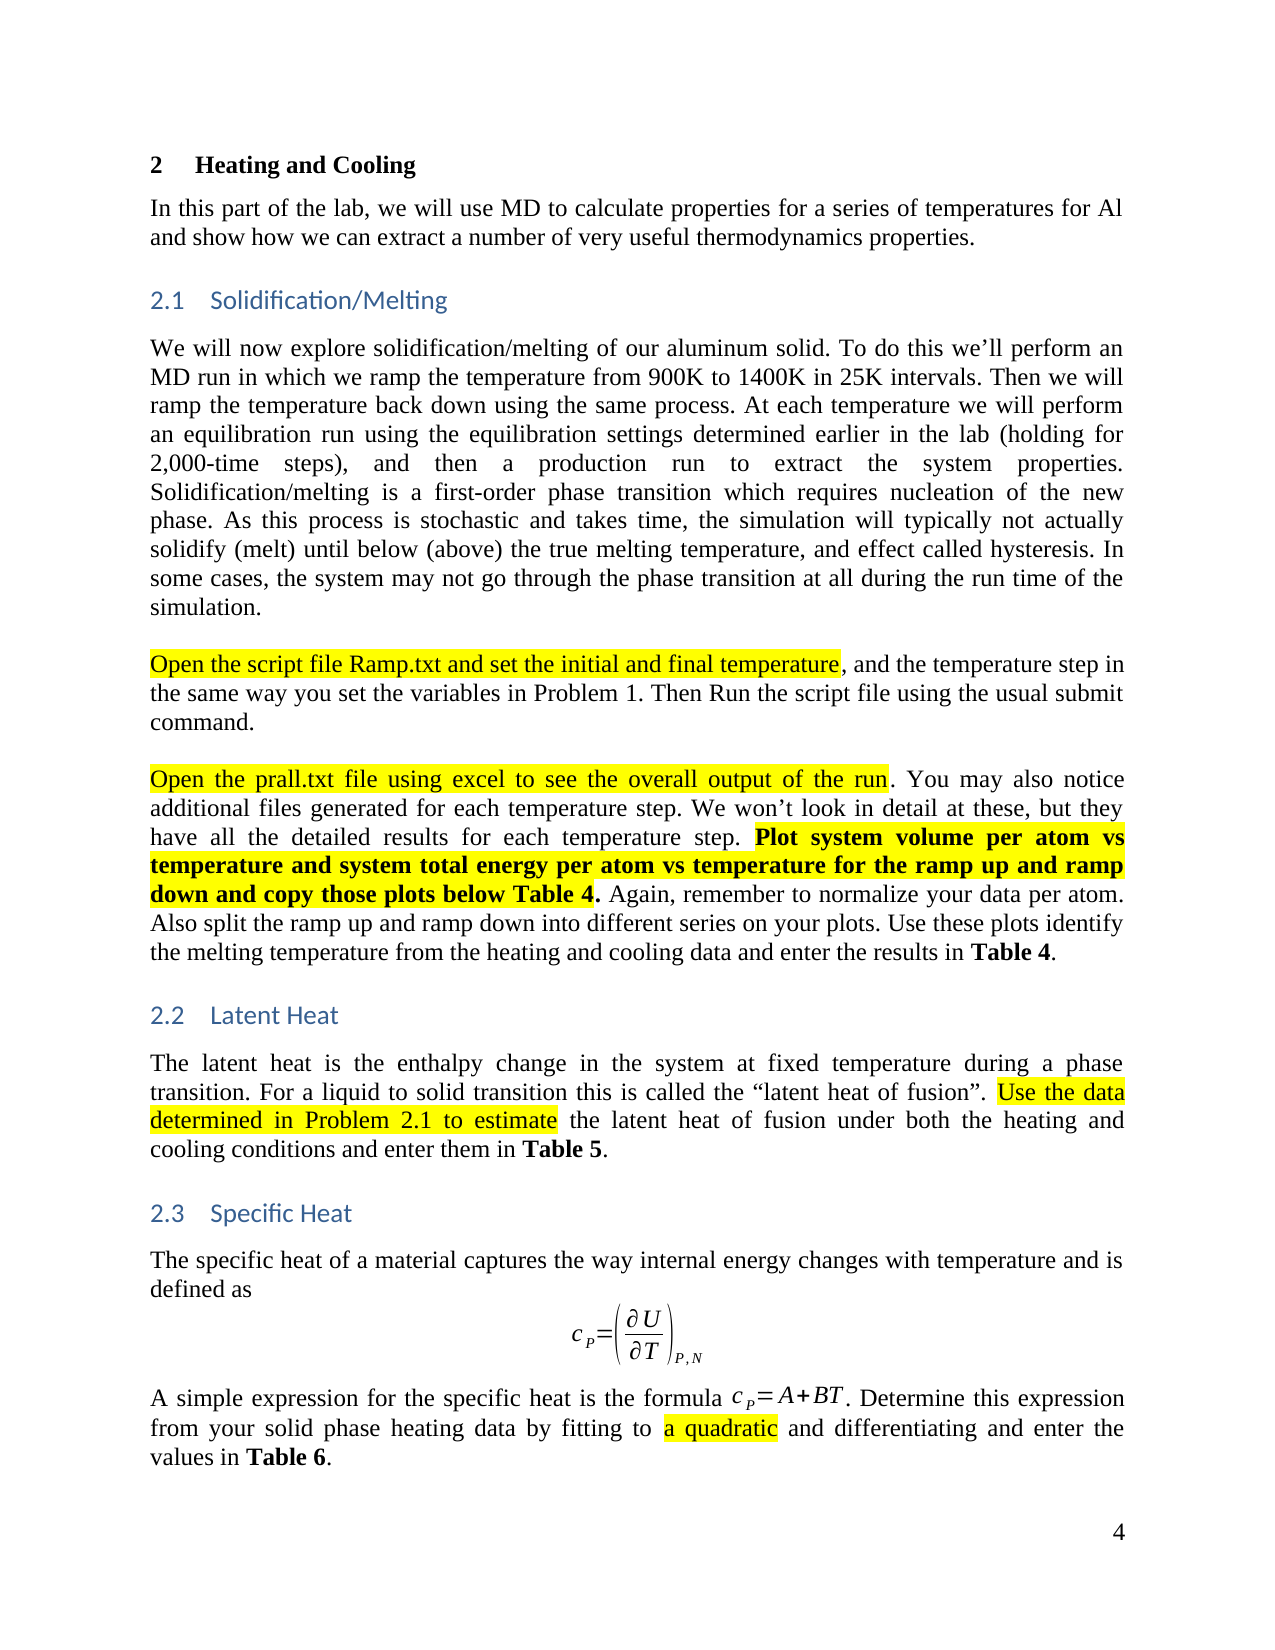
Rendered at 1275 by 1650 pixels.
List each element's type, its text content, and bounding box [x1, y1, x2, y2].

text A simple expression for the specific heat is the formula . Determine this expression from your solid phase heating data by fitting to a quadratic and differentiating and enter the values in Table 6. [150, 1382, 1125, 1471]
text We will now explore solidification/melting of our aluminum solid. To do this we’ll perform an MD run in which we ramp the temperature from 900K to 1400K in 25K intervals. Then we will ramp the temperature back down using the same process. At each temperature we will perform an equilibration run using the equilibration settings determined earlier in the lab (holding for 2,000-time steps), and then a production run to extract the system properties. Solidification/melting is a first-order phase transition which requires nucleation of the new phase. As this process is stochastic and takes time, the simulation will typically not actually solidify (melt) until below (above) the true melting temperature, and effect called hysteresis. In some cases, the system may not go through the phase transition at all during the run time of the simulation. [150, 333, 1125, 621]
subtitle Heating and Cooling [150, 150, 1125, 179]
subtitle Latent Heat [150, 998, 1125, 1031]
text The specific heat of a material captures the way internal energy changes with temperature and is defined as [150, 1245, 1125, 1303]
text Open the prall.txt file using excel to see the overall output of the run. You may also notice additional files generated for each temperature step. We won’t look in detail at these, but they have all the detailed results for each temperature step. Plot system volume per atom vs temperature and system total energy per atom vs temperature for the ramp up and ramp down and copy those plots below Table 4. Again, remember to normalize your data per atom. Also split the ramp up and ramp down into different series on your plots. Use these plots identify the melting temperature from the heating and cooling data and enter the results in Table 4. [150, 879, 1125, 966]
text The latent heat is the enthalpy change in the system at fixed temperature during a phase transition. For a liquid to solid transition this is called the “latent heat of fusion”. Use the data determined in Problem 2.1 to estimate the latent heat of fusion under both the heating and cooling conditions and enter them in Table 5. [150, 1048, 1125, 1163]
subtitle Specific Heat [150, 1196, 1125, 1229]
text Open the script file Ramp.txt and set the initial and final temperature, and the temperature step in the same way you set the variables in Problem 1. Then Run the script file using the usual submit command. [150, 649, 1125, 736]
text Open the prall.txt file using excel to see the overall output of the run. You may also notice additional files generated for each temperature step. We won’t look in detail at these, but they have all the detailed results for each temperature step. Plot system volume per atom vs temperature and system total energy per atom vs temperature for the ramp up and ramp down and copy those plots below Table 4. Again, remember to normalize your data per atom. Also split the ramp up and ramp down into different series on your plots. Use these plots identify the melting temperature from the heating and cooling data and enter the results in Table 4. [150, 764, 1125, 851]
subtitle Solidification/Melting [150, 283, 1125, 317]
